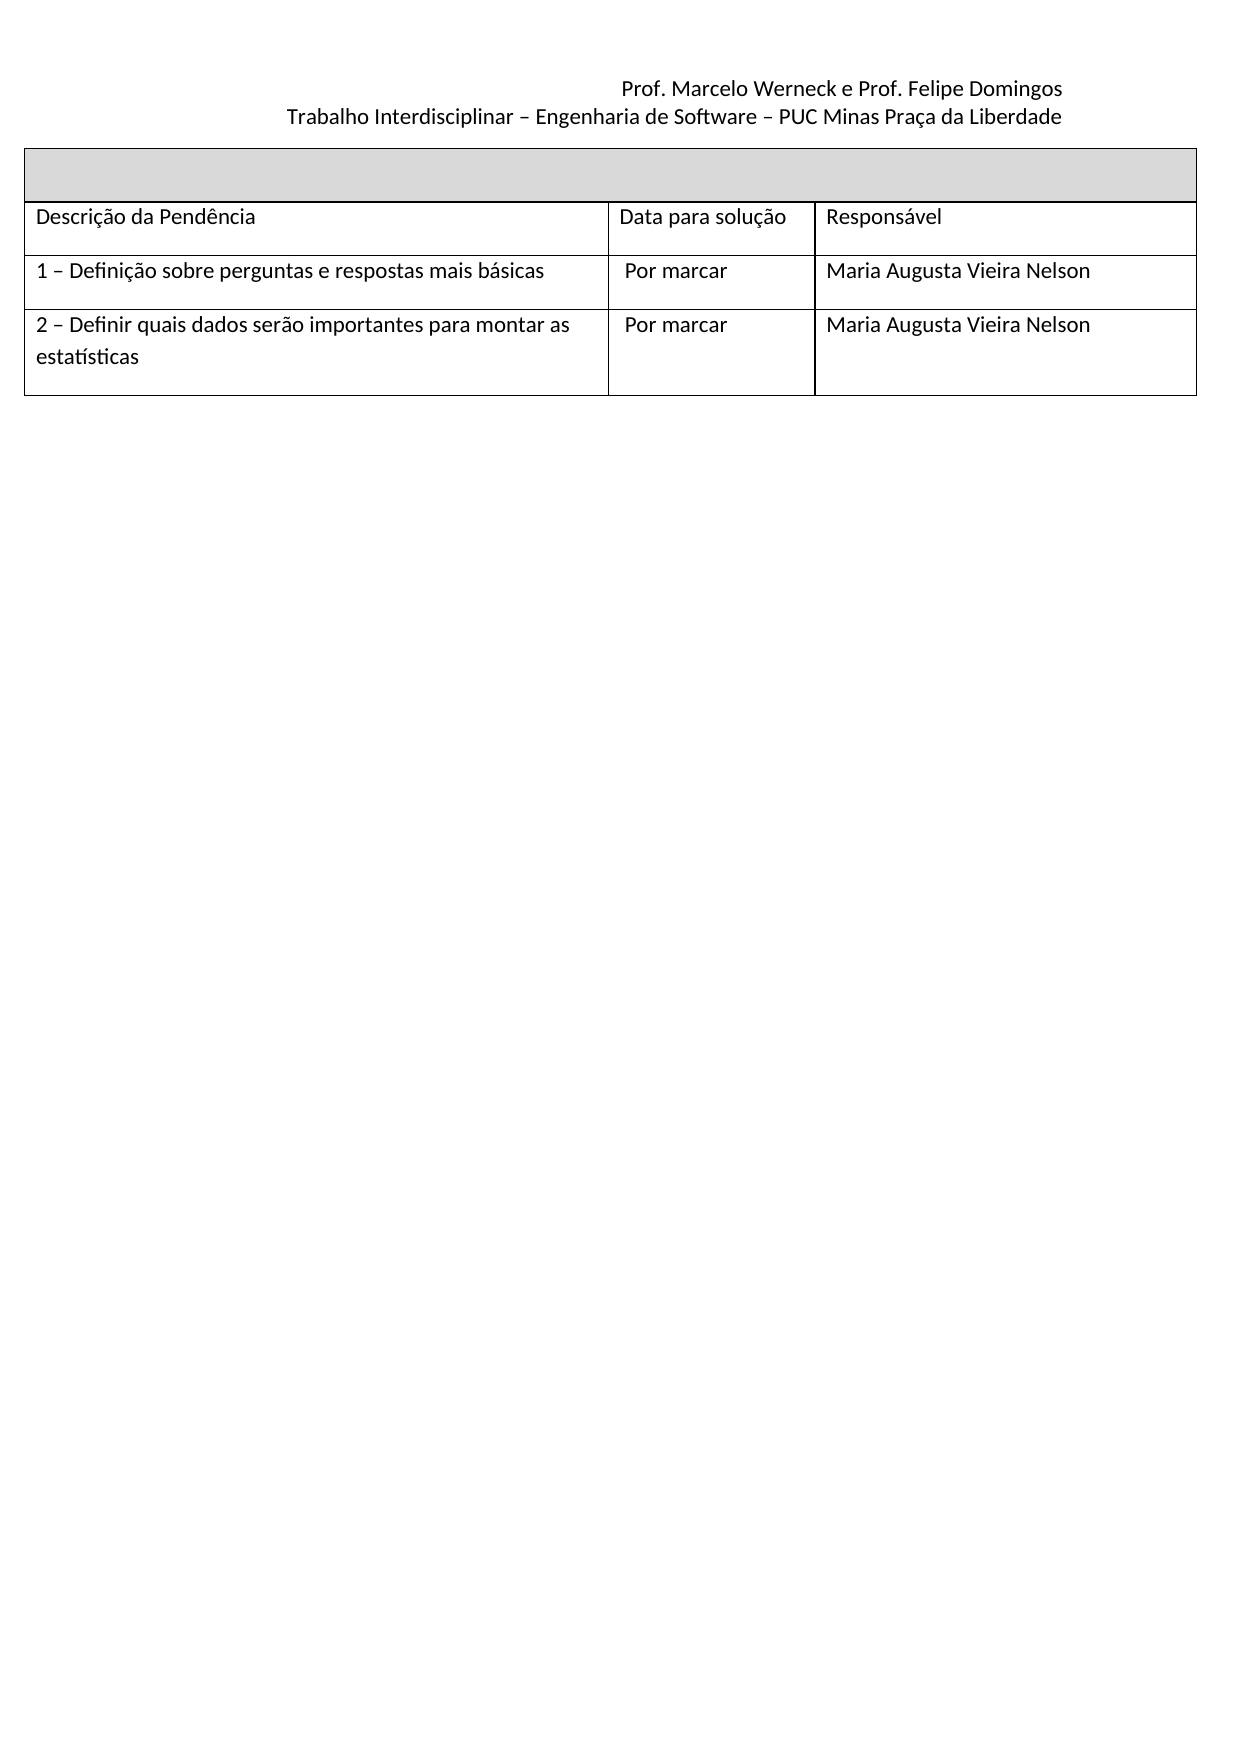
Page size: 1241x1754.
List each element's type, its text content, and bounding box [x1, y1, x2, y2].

table_cell Descrição da Pendência [25, 203, 608, 255]
table_cell Data para solução [609, 203, 814, 255]
table_cell Maria Augusta Vieira Nelson [816, 310, 1196, 395]
table_cell 1 – Definição sobre perguntas e respostas mais básicas [25, 256, 608, 309]
table_cell Maria Augusta Vieira Nelson [816, 256, 1196, 309]
table_cell Responsável [816, 203, 1196, 255]
table_cell 2 – Definir quais dados serão importantes para montar as estatísticas [25, 310, 608, 395]
table_cell Pendências [25, 149, 1196, 201]
table_cell Por marcar [609, 310, 814, 395]
table_cell Por marcar [609, 256, 814, 309]
